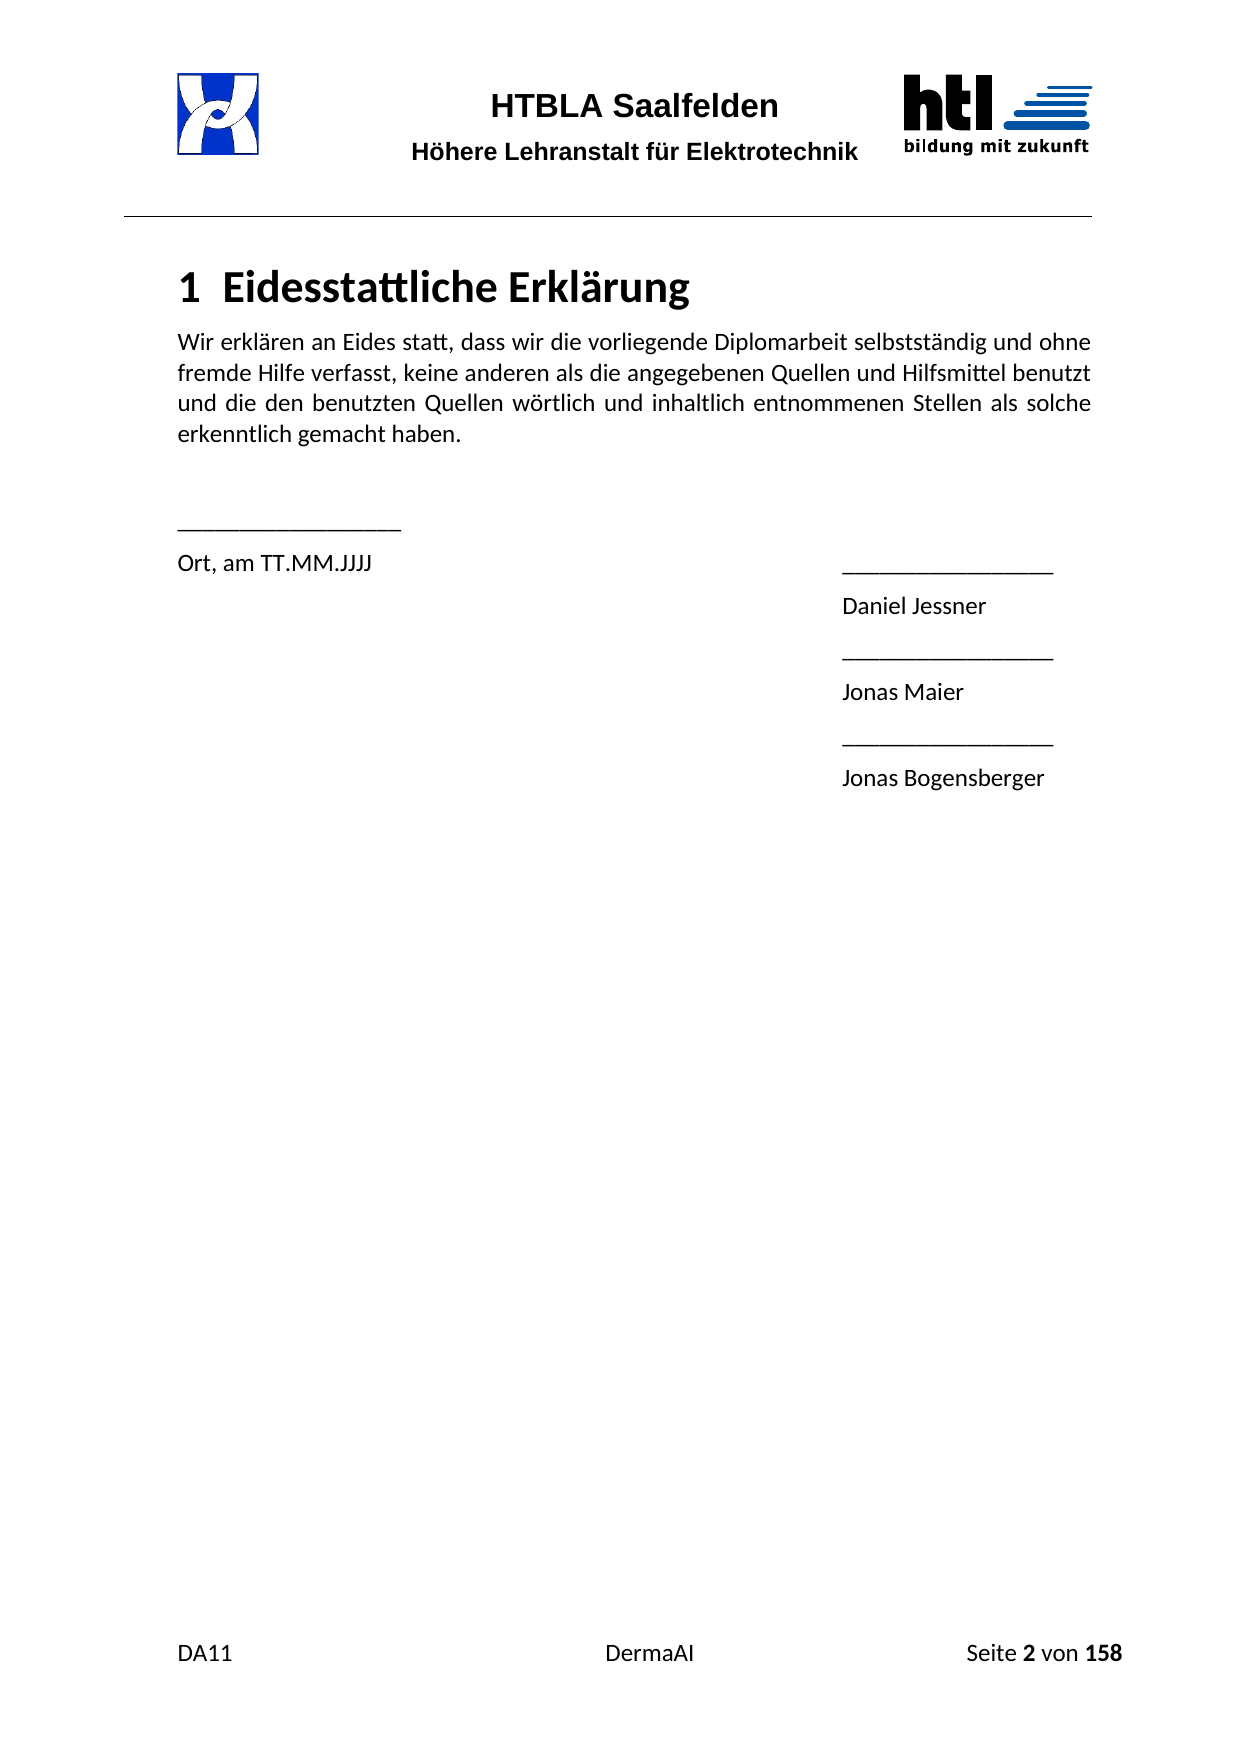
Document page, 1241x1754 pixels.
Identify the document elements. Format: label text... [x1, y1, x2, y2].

text Wir erklären an Eides statt, dass wir die vorliegende Diplomarbeit selbstständig und ohne fremde Hilfe verfasst, keine anderen als die angegebenen Quellen und Hilfsmittel benutzt und die den benutzten Quellen wörtlich und inhaltlich entnommenen Stellen als solche erkenntlich gemacht haben. [177, 326, 1092, 448]
text Jonas Bogensberger [842, 762, 1092, 793]
text _________________ [768, 719, 1092, 750]
text _________________ [768, 633, 1092, 664]
picture [177, 73, 259, 155]
text __________________ [177, 504, 1092, 534]
text Jonas Maier [842, 676, 1092, 707]
text Daniel Jessner [842, 590, 1092, 621]
text Ort, am TT.MM.JJJJ _________________ [177, 547, 1092, 578]
subtitle Eidesstattliche Erklärung [177, 258, 1092, 314]
